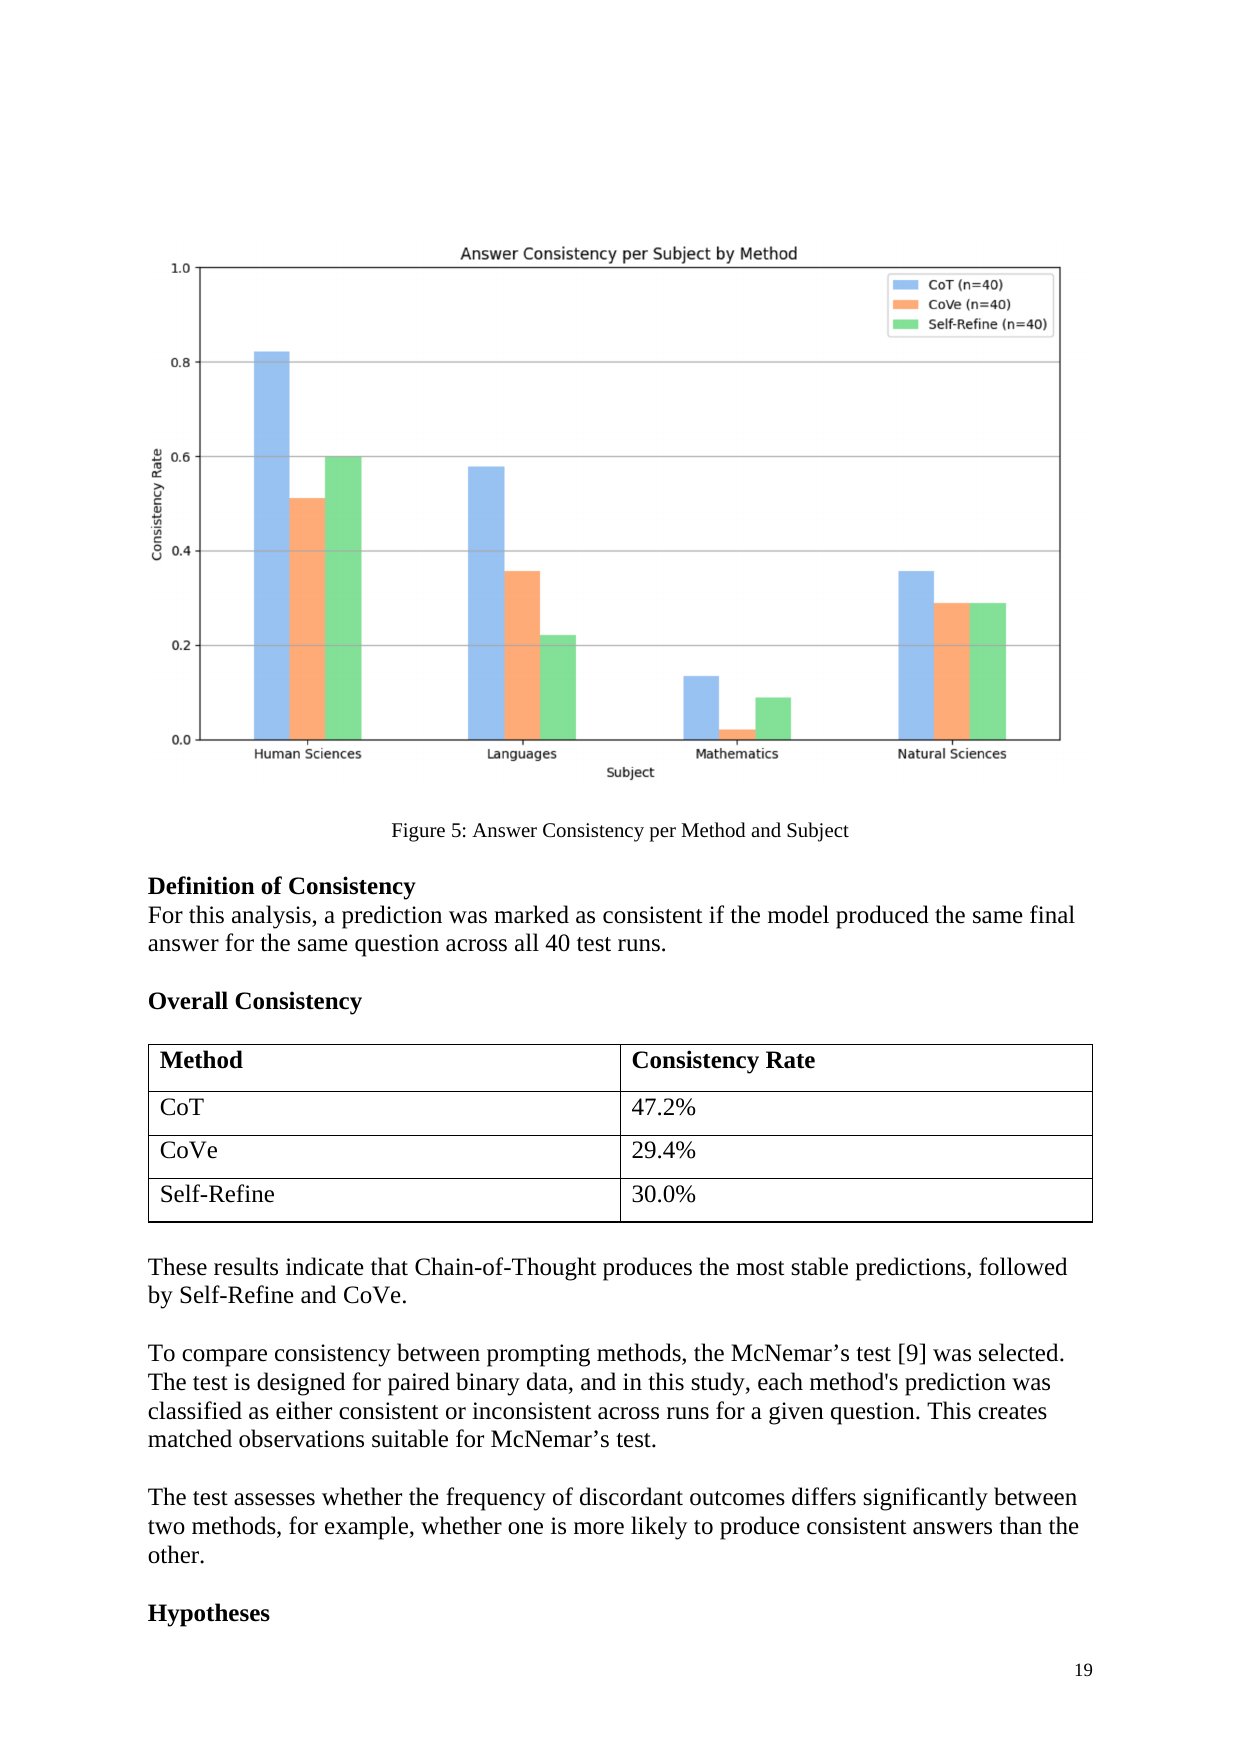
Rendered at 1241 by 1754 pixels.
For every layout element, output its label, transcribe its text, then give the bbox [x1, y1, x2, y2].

table_cell 29.4% [621, 1136, 1092, 1178]
table_cell 30.0% [621, 1179, 1092, 1221]
text Figure 5: Answer Consistency per Method and Subject [148, 818, 1092, 842]
table_header Consistency Rate [621, 1045, 1092, 1091]
table_cell CoT [149, 1092, 620, 1134]
text Overall Consistency [148, 986, 1092, 1015]
text To compare consistency between prompting methods, the McNemar’s test was selected. The test is designed for paired binary data, and in this study, each method's prediction was classified as either consistent or inconsistent across runs for a given question. This creates matched observations suitable for McNemar’s test. [148, 1338, 1092, 1453]
text The test assesses whether the frequency of discordant outcomes differs significantly between two methods, for example, whether one is more likely to produce consistent answers than the other. [148, 1482, 1092, 1569]
table_cell CoVe [149, 1136, 620, 1178]
text These results indicate that Chain-of-Thought produces the most stable predictions, followed by Self-Refine and CoVe. [148, 1252, 1092, 1309]
table_header Method [149, 1045, 620, 1091]
text Definition of Consistency For this analysis, a prediction was marked as consistent if the model produced the same final answer for the same question across all 40 test runs. [148, 871, 1092, 957]
table_cell 47.2% [621, 1092, 1092, 1134]
table_cell Self-Refine [149, 1179, 620, 1221]
text Hypotheses [148, 1598, 1092, 1627]
picture [147, 236, 1093, 789]
